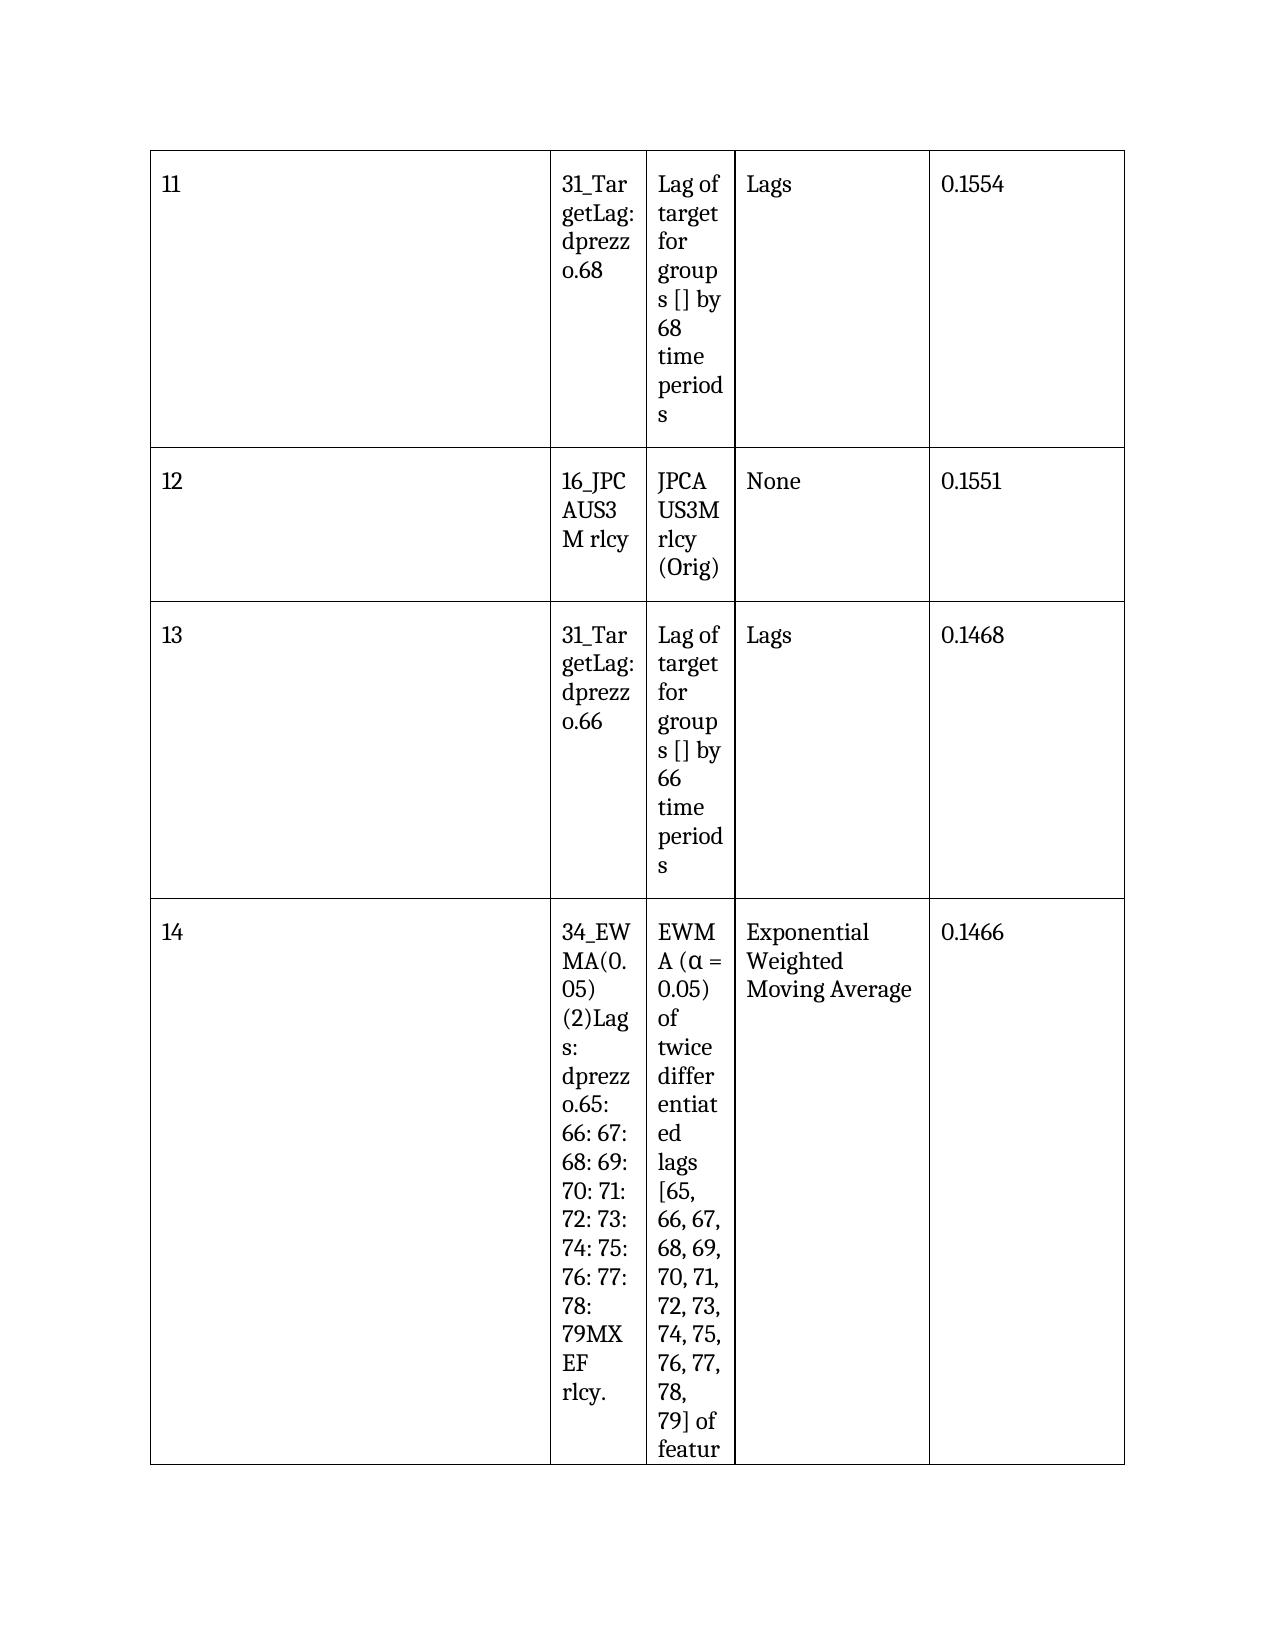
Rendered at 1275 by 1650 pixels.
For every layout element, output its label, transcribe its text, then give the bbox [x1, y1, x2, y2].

table_cell 0.1468 [930, 602, 1124, 898]
table_cell 14 [151, 899, 550, 1464]
table_cell Lag of target for groups [] by 68 time periods [647, 151, 734, 447]
table_cell Lags [736, 602, 929, 898]
table_cell 31_TargetLag: dprezzo.68 [551, 151, 646, 447]
table_cell 11 [151, 151, 550, 447]
table_cell JPCAUS3M rlcy (Orig) [647, 448, 734, 601]
table_cell 16_JPCAUS3M rlcy [551, 448, 646, 601]
table_cell 0.1466 [930, 899, 1124, 1464]
table_cell None [736, 448, 929, 601]
table_cell 0.1554 [930, 151, 1124, 447]
table_cell 12 [151, 448, 550, 601]
table_cell 0.1551 [930, 448, 1124, 601]
table_cell 31_TargetLag: dprezzo.66 [551, 602, 646, 898]
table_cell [647, 899, 734, 1464]
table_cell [551, 899, 646, 1464]
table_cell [736, 899, 929, 1464]
table_cell Lags [736, 151, 929, 447]
table_cell 13 [151, 602, 550, 898]
table_cell Lag of target for groups [] by 66 time periods [647, 602, 734, 898]
